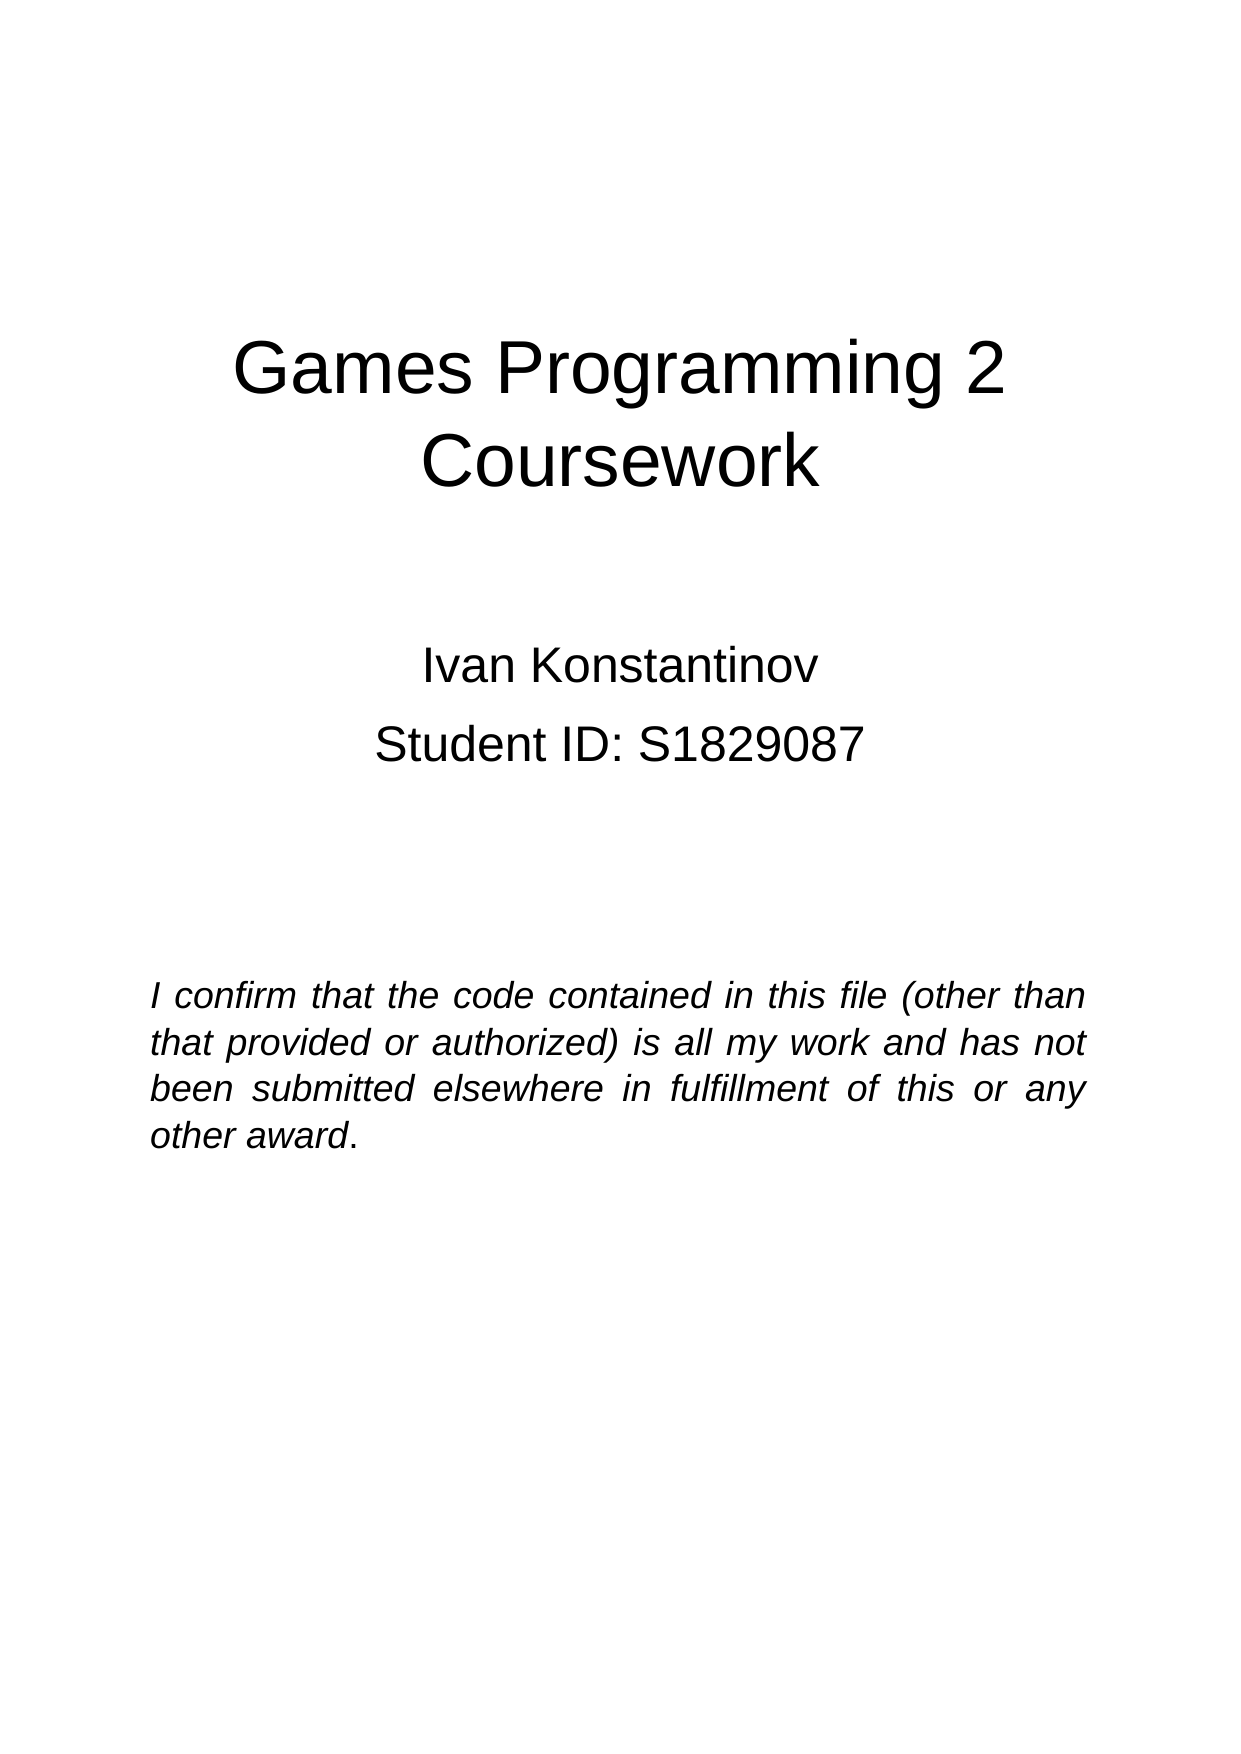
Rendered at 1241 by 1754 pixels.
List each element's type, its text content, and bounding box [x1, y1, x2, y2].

text Ivan Konstantinov [150, 636, 1090, 693]
text Student ID: S1829087 [150, 714, 1090, 802]
text I confirm that the code contained in this file (other than that provided or authorized) is all my work and has not been submitted elsewhere in fulfillment of this or any other award. [150, 973, 1090, 1156]
text Games Programming 2 Coursework [150, 323, 1090, 502]
